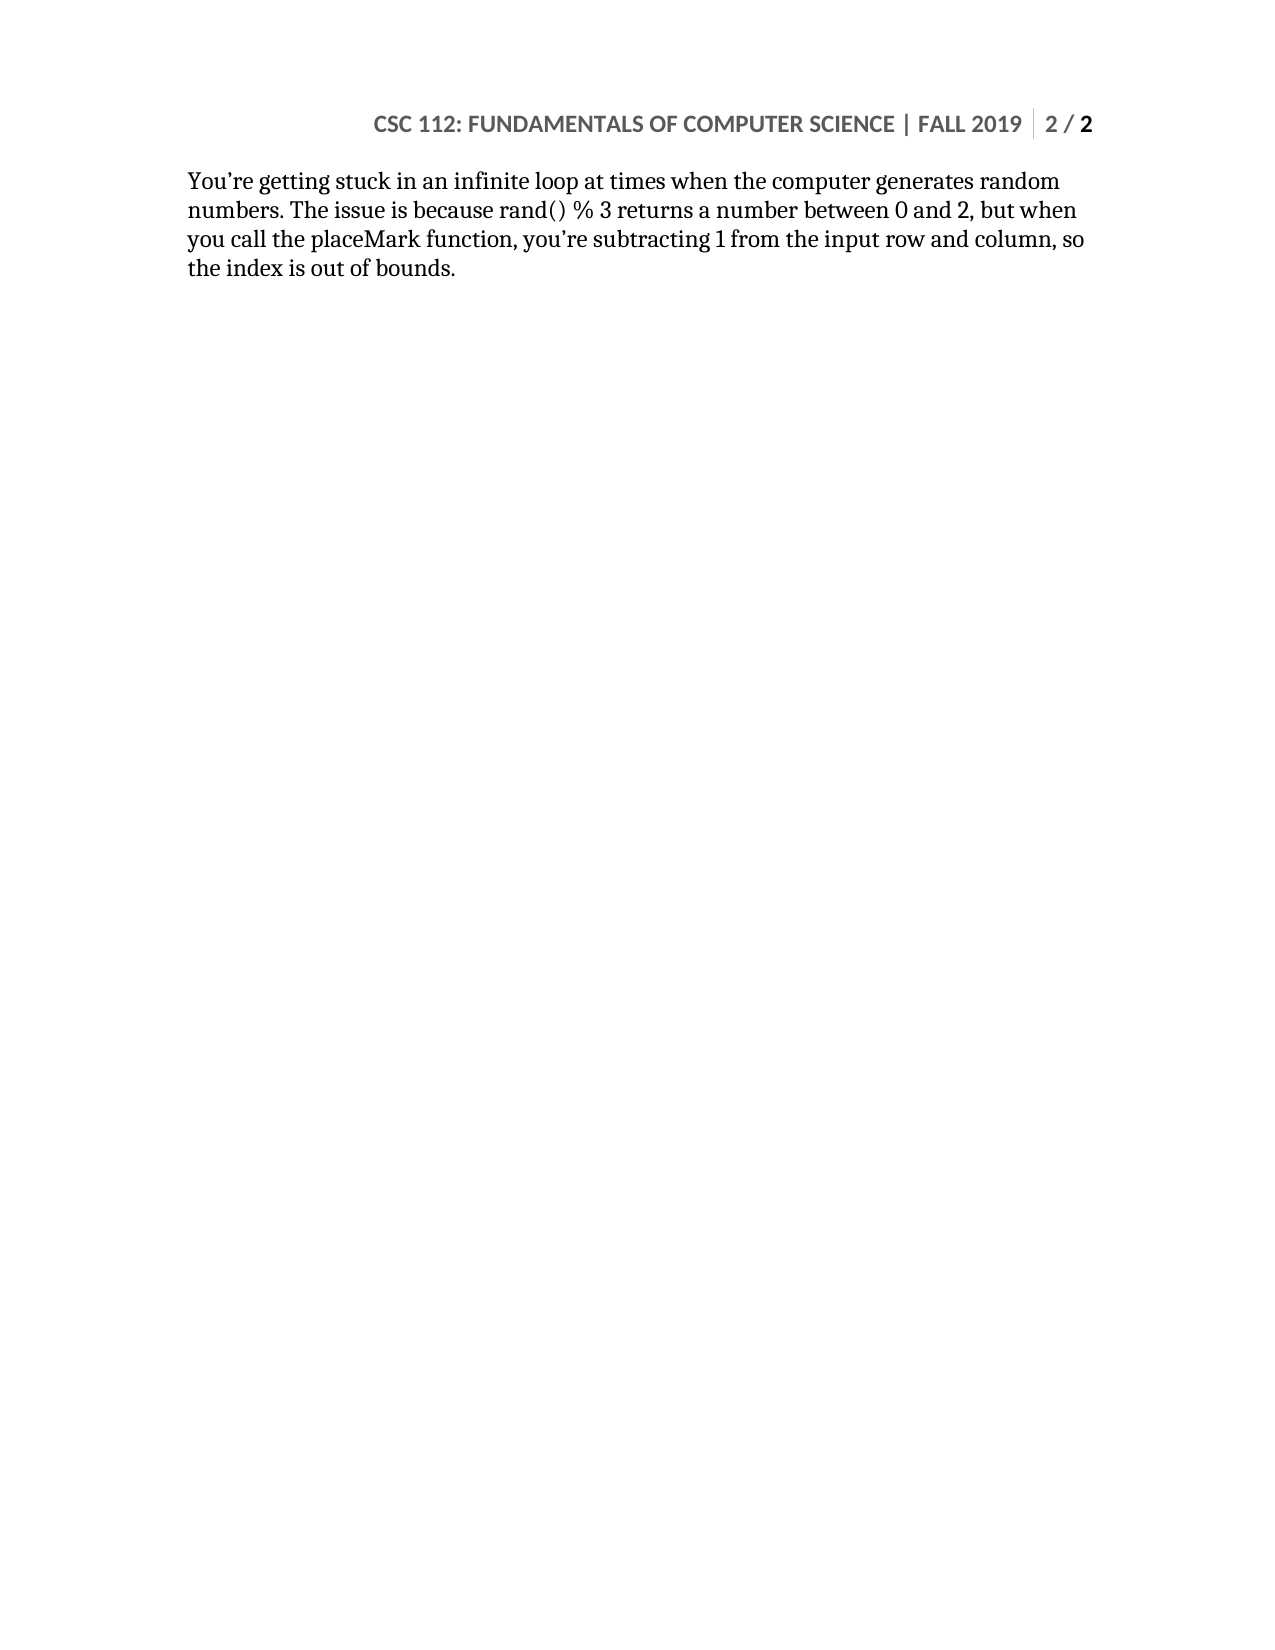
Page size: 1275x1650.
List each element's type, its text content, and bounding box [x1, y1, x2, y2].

text You’re getting stuck in an infinite loop at times when the computer generates random numbers. The issue is because rand() % 3 returns a number between 0 and 2, but when you call the placeMark function, you’re subtracting 1 from the input row and column, so the index is out of bounds. [187, 167, 1087, 282]
